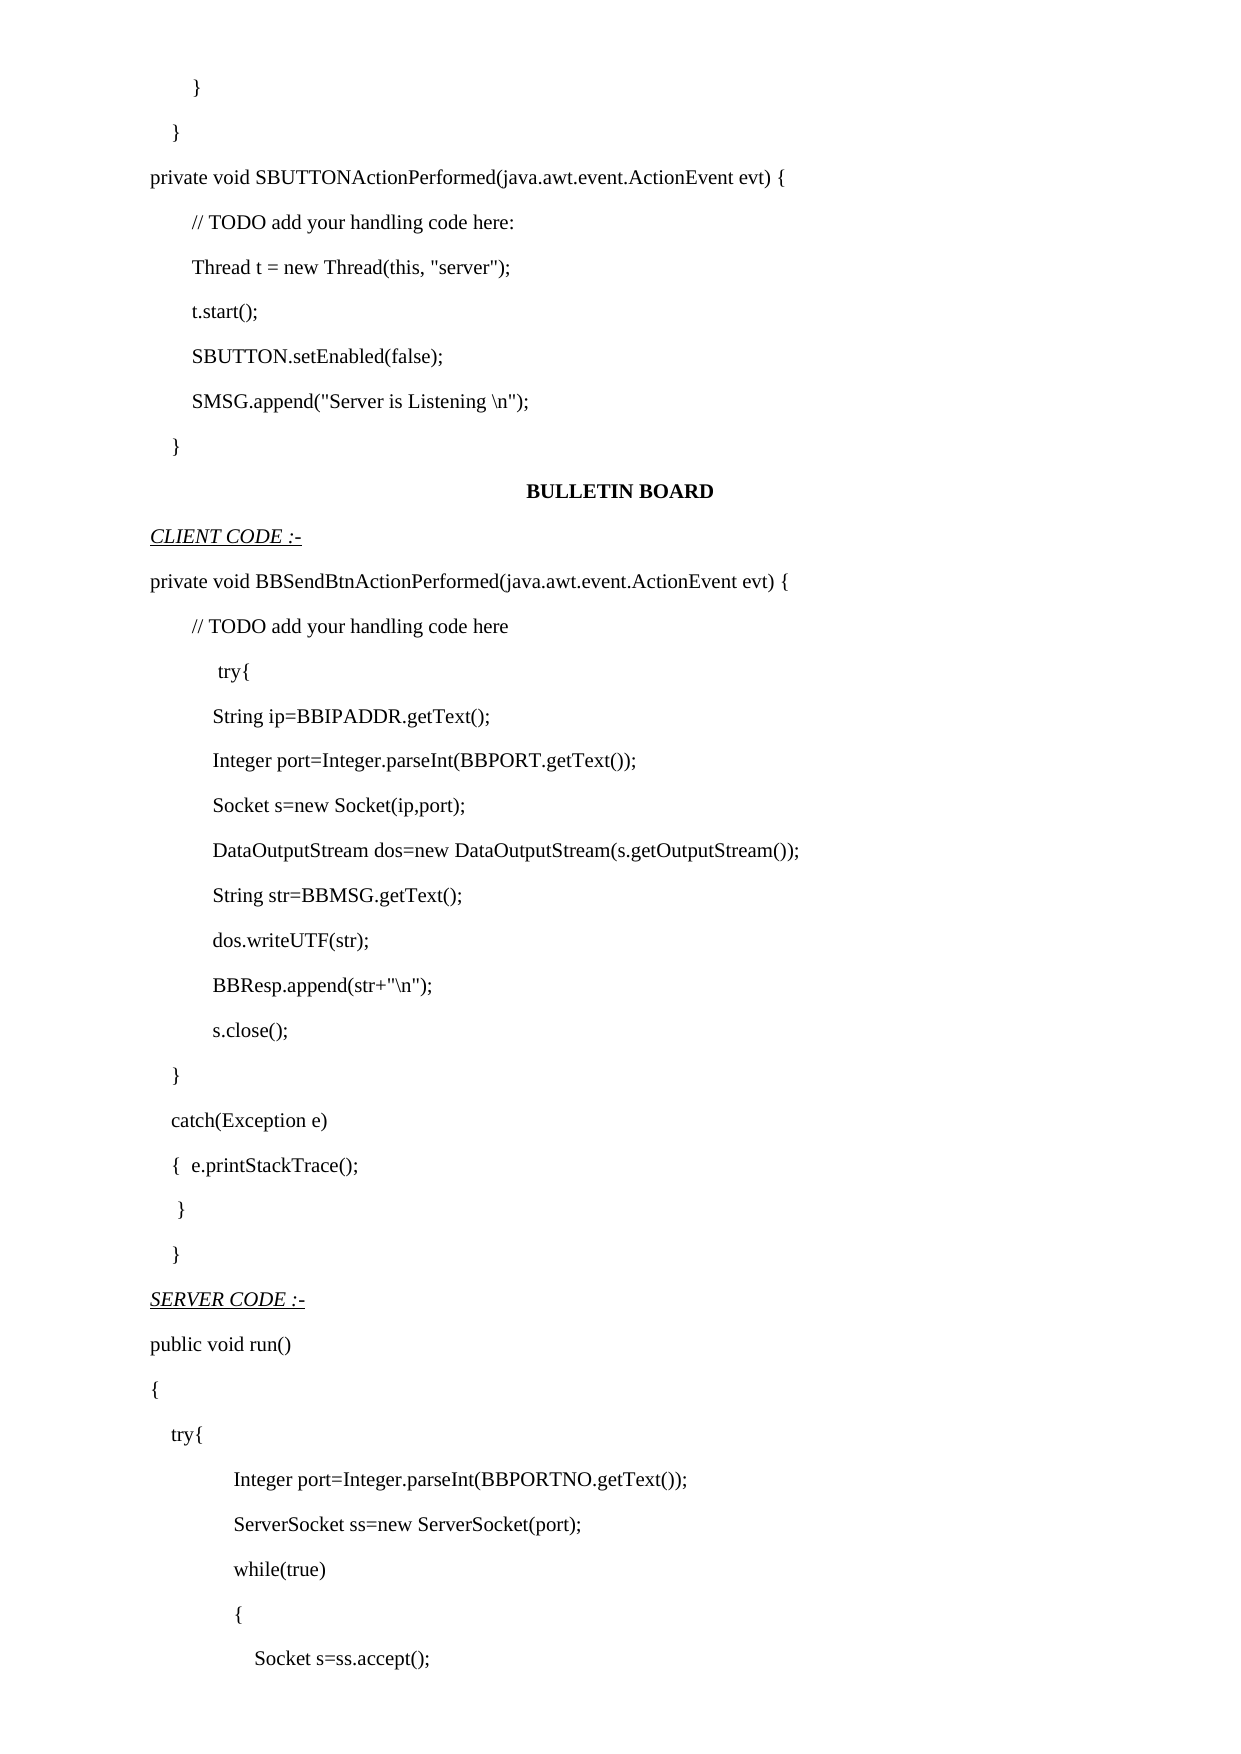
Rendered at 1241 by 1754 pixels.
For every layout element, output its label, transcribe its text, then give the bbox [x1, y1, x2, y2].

text SERVER CODE :- [150, 1287, 1090, 1311]
text Thread t = new Thread(this, "server"); [150, 254, 1090, 279]
text dos.writeUTF(str); [150, 928, 1090, 952]
text public void run() [150, 1332, 1090, 1356]
text SMSG.append("Server is Listening \n"); [150, 389, 1090, 413]
text // TODO add your handling code here: [150, 210, 1090, 234]
text DataOutputStream dos=new DataOutputStream(s.getOutputStream()); [150, 838, 1090, 862]
text } [150, 120, 1090, 144]
text String ip=BBIPADDR.getText(); [150, 703, 1090, 728]
text { [150, 1377, 1090, 1401]
text BBResp.append(str+"\n"); [150, 973, 1090, 997]
text { e.printStackTrace(); [150, 1152, 1090, 1177]
text while(true) [150, 1557, 1090, 1581]
text SBUTTON.setEnabled(false); [150, 344, 1090, 368]
text { [150, 1601, 1090, 1626]
text try{ [150, 659, 1090, 683]
text // TODO add your handling code here [150, 614, 1090, 638]
text private void BBSendBtnActionPerformed(java.awt.event.ActionEvent evt) { [150, 569, 1090, 593]
text } [150, 1197, 1090, 1221]
text } [150, 434, 1090, 458]
text } [150, 1242, 1090, 1266]
text t.start(); [150, 299, 1090, 323]
text } [150, 1063, 1090, 1087]
text private void SBUTTONActionPerformed(java.awt.event.ActionEvent evt) { [150, 165, 1090, 189]
text } [150, 75, 1090, 99]
text BULLETIN BOARD [150, 479, 1090, 503]
text try{ [150, 1422, 1090, 1446]
text String str=BBMSG.getText(); [150, 883, 1090, 907]
text ServerSocket ss=new ServerSocket(port); [150, 1512, 1090, 1536]
text Socket s=ss.accept(); [150, 1646, 1090, 1670]
text Socket s=new Socket(ip,port); [150, 793, 1090, 817]
text s.close(); [150, 1018, 1090, 1042]
text Integer port=Integer.parseInt(BBPORTNO.getText()); [150, 1467, 1090, 1491]
text Integer port=Integer.parseInt(BBPORT.getText()); [150, 748, 1090, 772]
text catch(Exception e) [150, 1108, 1090, 1132]
text CLIENT CODE :- [150, 524, 1090, 548]
